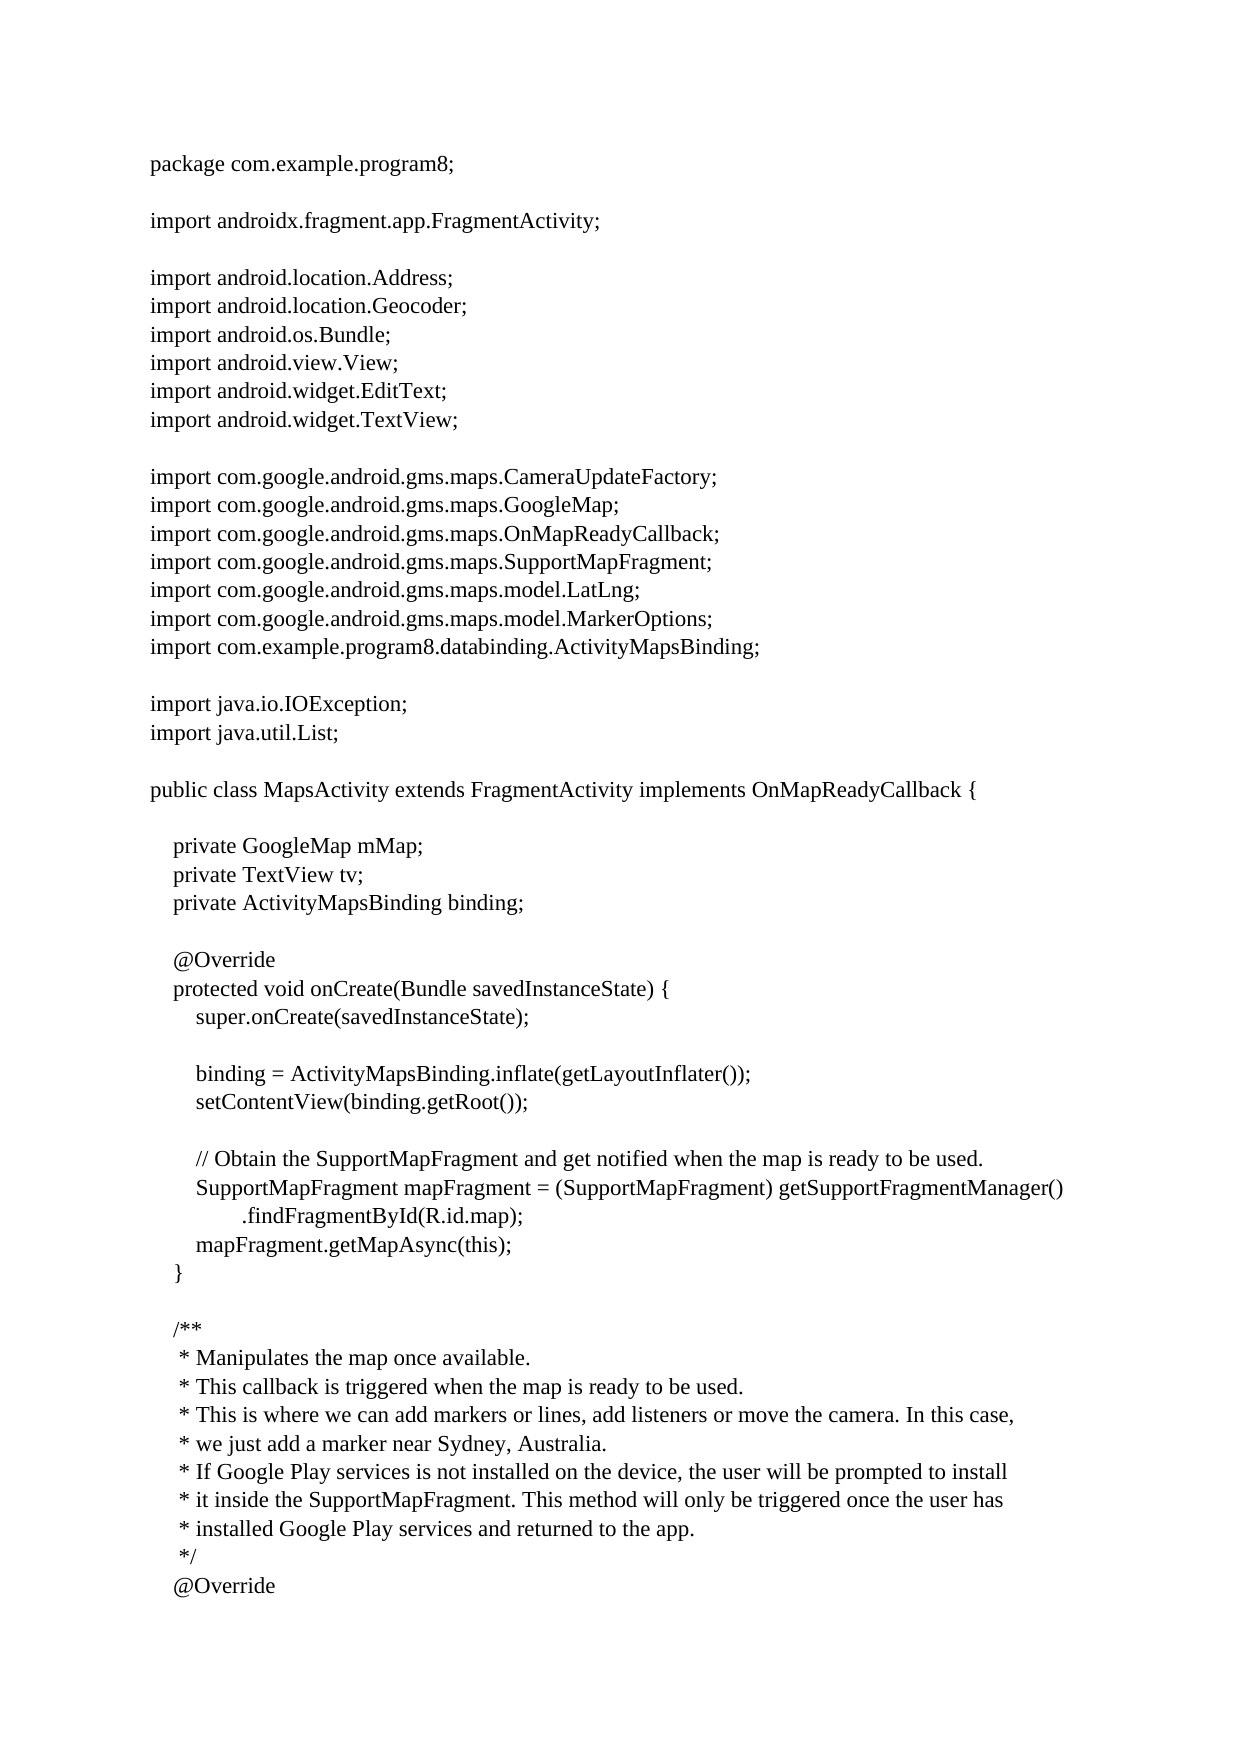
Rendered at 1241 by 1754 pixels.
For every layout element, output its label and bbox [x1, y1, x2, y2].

text [150, 150, 1090, 1598]
